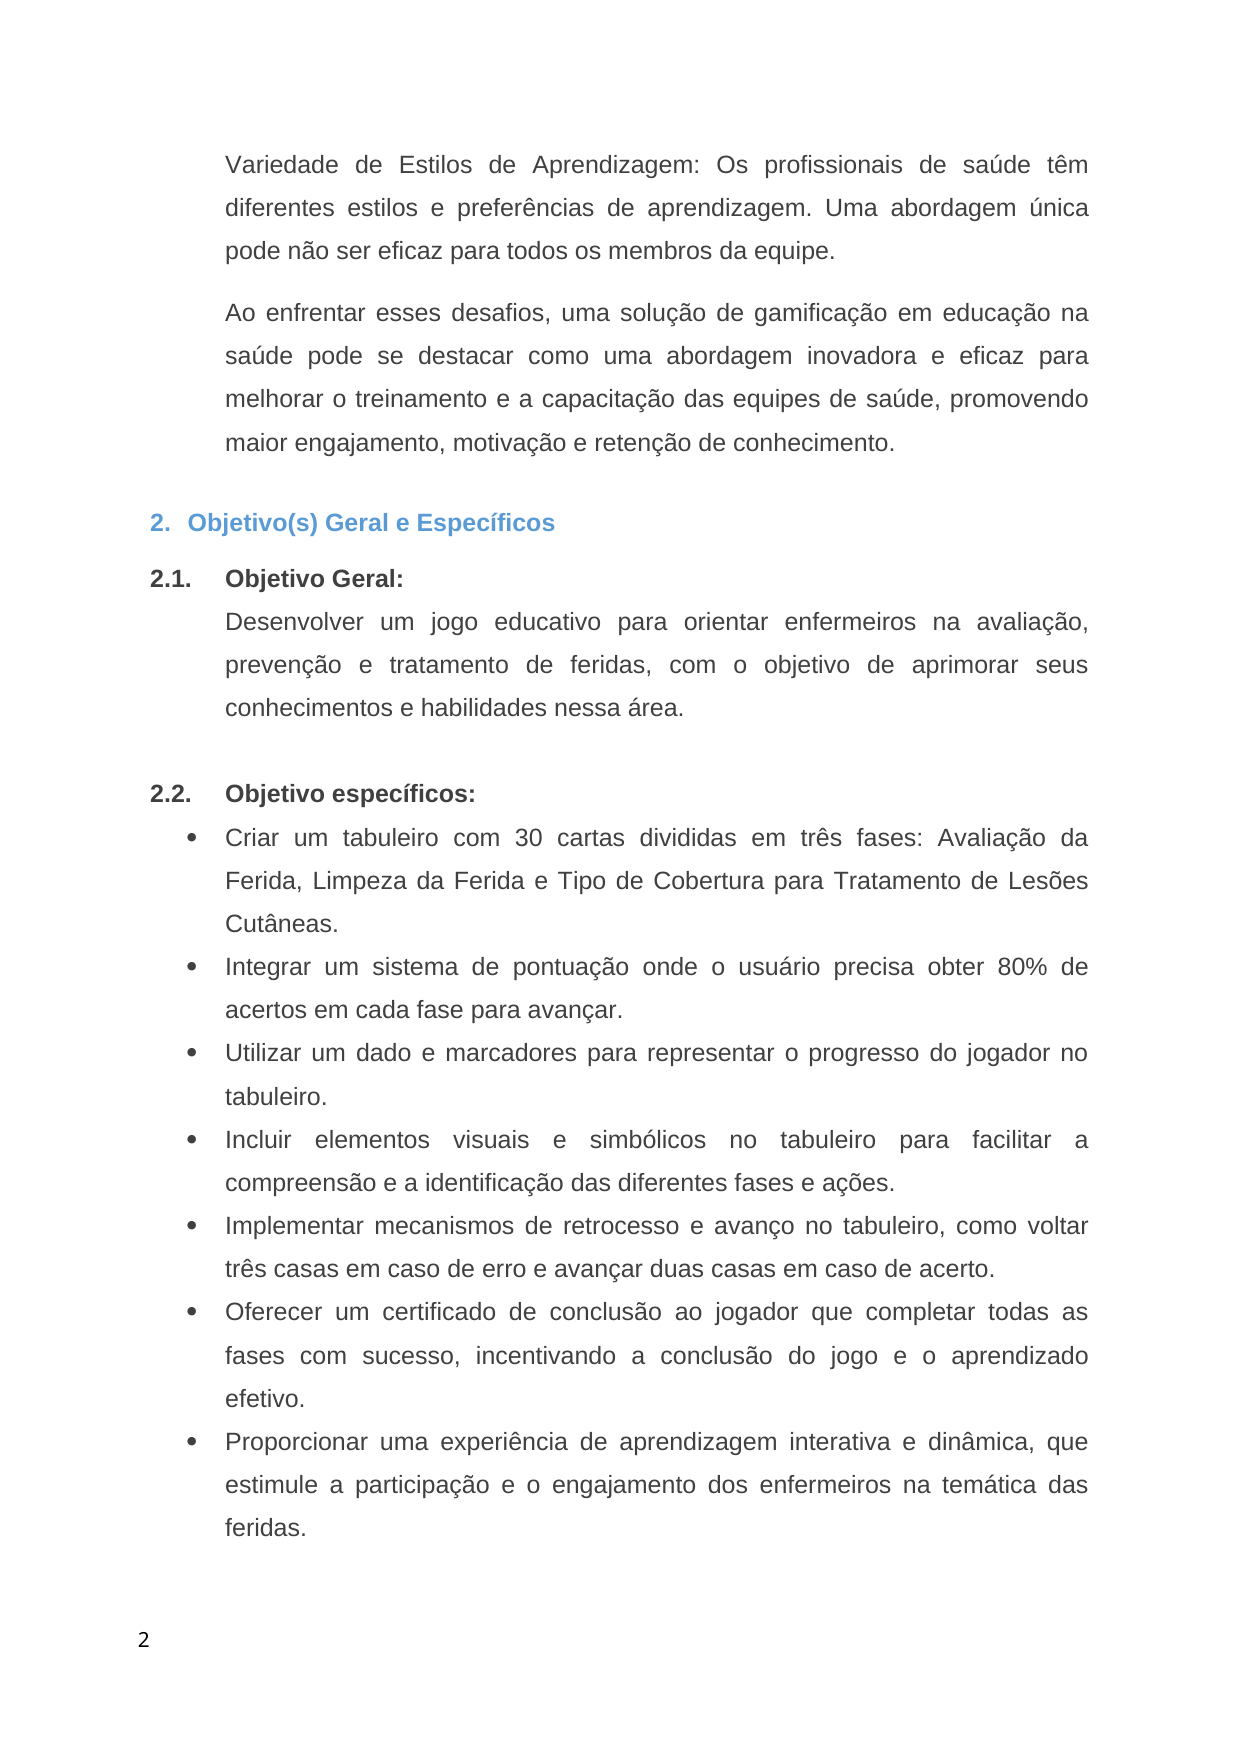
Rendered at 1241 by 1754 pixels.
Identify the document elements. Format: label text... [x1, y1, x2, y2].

list Desenvolver um jogo educativo para orientar enfermeiros na avaliação, prevenção e tratamento de feridas, com o objetivo de aprimorar seus conhecimentos e habilidades nessa área. [225, 607, 1090, 722]
list Proporcionar uma experiência de aprendizagem interativa e dinâmica, que estimule a participação e o engajamento dos enfermeiros na temática das feridas. [187, 1427, 1090, 1542]
list Implementar mecanismos de retrocesso e avanço no tabuleiro, como voltar três casas em caso de erro e avançar duas casas em caso de acerto. [187, 1211, 1090, 1283]
list Objetivo Geral: [150, 564, 1090, 592]
list Objetivo específicos: [150, 779, 1090, 808]
text Variedade de Estilos de Aprendizagem: Os profissionais de saúde têm diferentes estilos e preferências de aprendizagem. Uma abordagem única pode não ser eficaz para todos os membros da equipe. [225, 150, 1090, 265]
list Utilizar um dado e marcadores para representar o progresso do jogador no tabuleiro. [187, 1038, 1090, 1110]
list Criar um tabuleiro com 30 cartas divididas em três fases: Avaliação da Ferida, Limpeza da Ferida e Tipo de Cobertura para Tratamento de Lesões Cutâneas. [187, 822, 1090, 938]
text Ao enfrentar esses desafios, uma solução de gamificação em educação na saúde pode se destacar como uma abordagem inovadora e eficaz para melhorar o treinamento e a capacitação das equipes de saúde, promovendo maior engajamento, motivação e retenção de conhecimento. [225, 298, 1090, 456]
list Oferecer um certificado de conclusão ao jogador que completar todas as fases com sucesso, incentivando a conclusão do jogo e o aprendizado efetivo. [187, 1297, 1090, 1412]
list Integrar um sistema de pontuação onde o usuário precisa obter 80% de acertos em cada fase para avançar. [187, 952, 1090, 1024]
list Incluir elementos visuais e simbólicos no tabuleiro para facilitar a compreensão e a identificação das diferentes fases e ações. [187, 1125, 1090, 1197]
subtitle Objetivo(s) Geral e Específicos [150, 508, 1090, 537]
